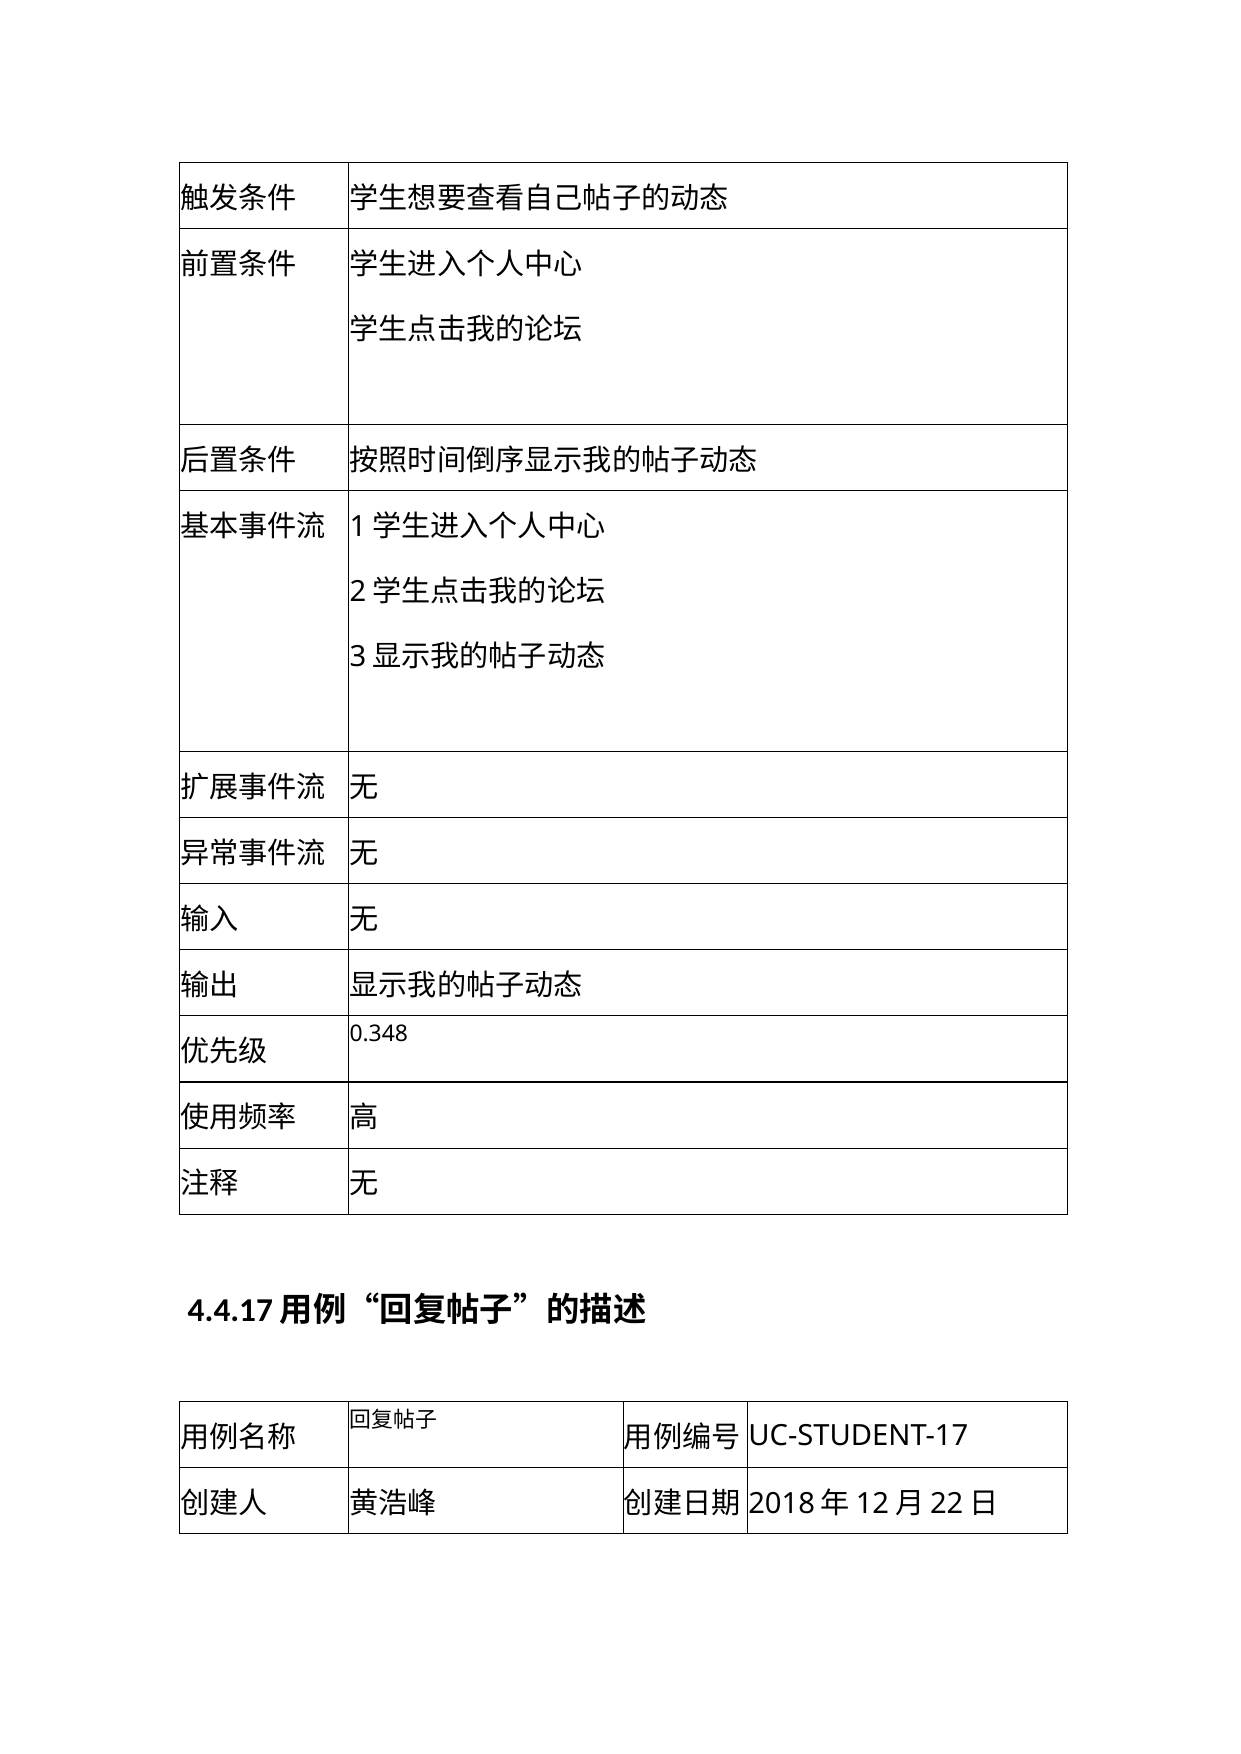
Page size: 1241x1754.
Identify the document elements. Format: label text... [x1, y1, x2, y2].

table_cell 无 [349, 818, 1067, 883]
table_cell 0.348 [349, 1016, 1067, 1081]
table_cell 黄浩峰 [349, 1468, 623, 1533]
table_cell 创建人 [180, 1468, 348, 1533]
table_cell 前置条件 [180, 229, 348, 424]
table_cell 输出 [180, 950, 348, 1015]
table_cell 使用频率 [180, 1083, 348, 1147]
table_cell 后置条件 [180, 425, 348, 490]
table_header 用例名称 [180, 1402, 348, 1467]
table_cell 1学生进入个人中心 2学生点击我的论坛 3显示我的帖子动态 [349, 491, 1067, 751]
table_cell 扩展事件流 [180, 752, 348, 817]
table_cell 无 [349, 752, 1067, 817]
table_cell 触发条件 [180, 163, 348, 228]
table_header 回复帖子 [349, 1402, 623, 1467]
table_cell 学生想要查看自己帖子的动态 [349, 163, 1067, 228]
subtitle 4.4.17用例“回复帖子”的描述 [187, 1274, 1053, 1339]
table_cell 高 [349, 1083, 1067, 1147]
table_cell 学生进入个人中心 学生点击我的论坛 [349, 229, 1067, 424]
table_cell 无 [349, 1149, 1067, 1213]
table_header 用例编号 [624, 1402, 747, 1467]
table_cell 2018年12月22日 [748, 1468, 1067, 1533]
table_cell 注释 [180, 1149, 348, 1213]
table_cell 基本事件流 [180, 491, 348, 751]
table_cell 优先级 [180, 1016, 348, 1081]
table_cell 异常事件流 [180, 818, 348, 883]
table_cell 输入 [180, 884, 348, 949]
table_cell 按照时间倒序显示我的帖子动态 [349, 425, 1067, 490]
table_cell 显示我的帖子动态 [349, 950, 1067, 1015]
table_cell 创建日期 [624, 1468, 747, 1533]
table_cell 无 [349, 884, 1067, 949]
table_header UC-STUDENT-17 [748, 1402, 1067, 1467]
